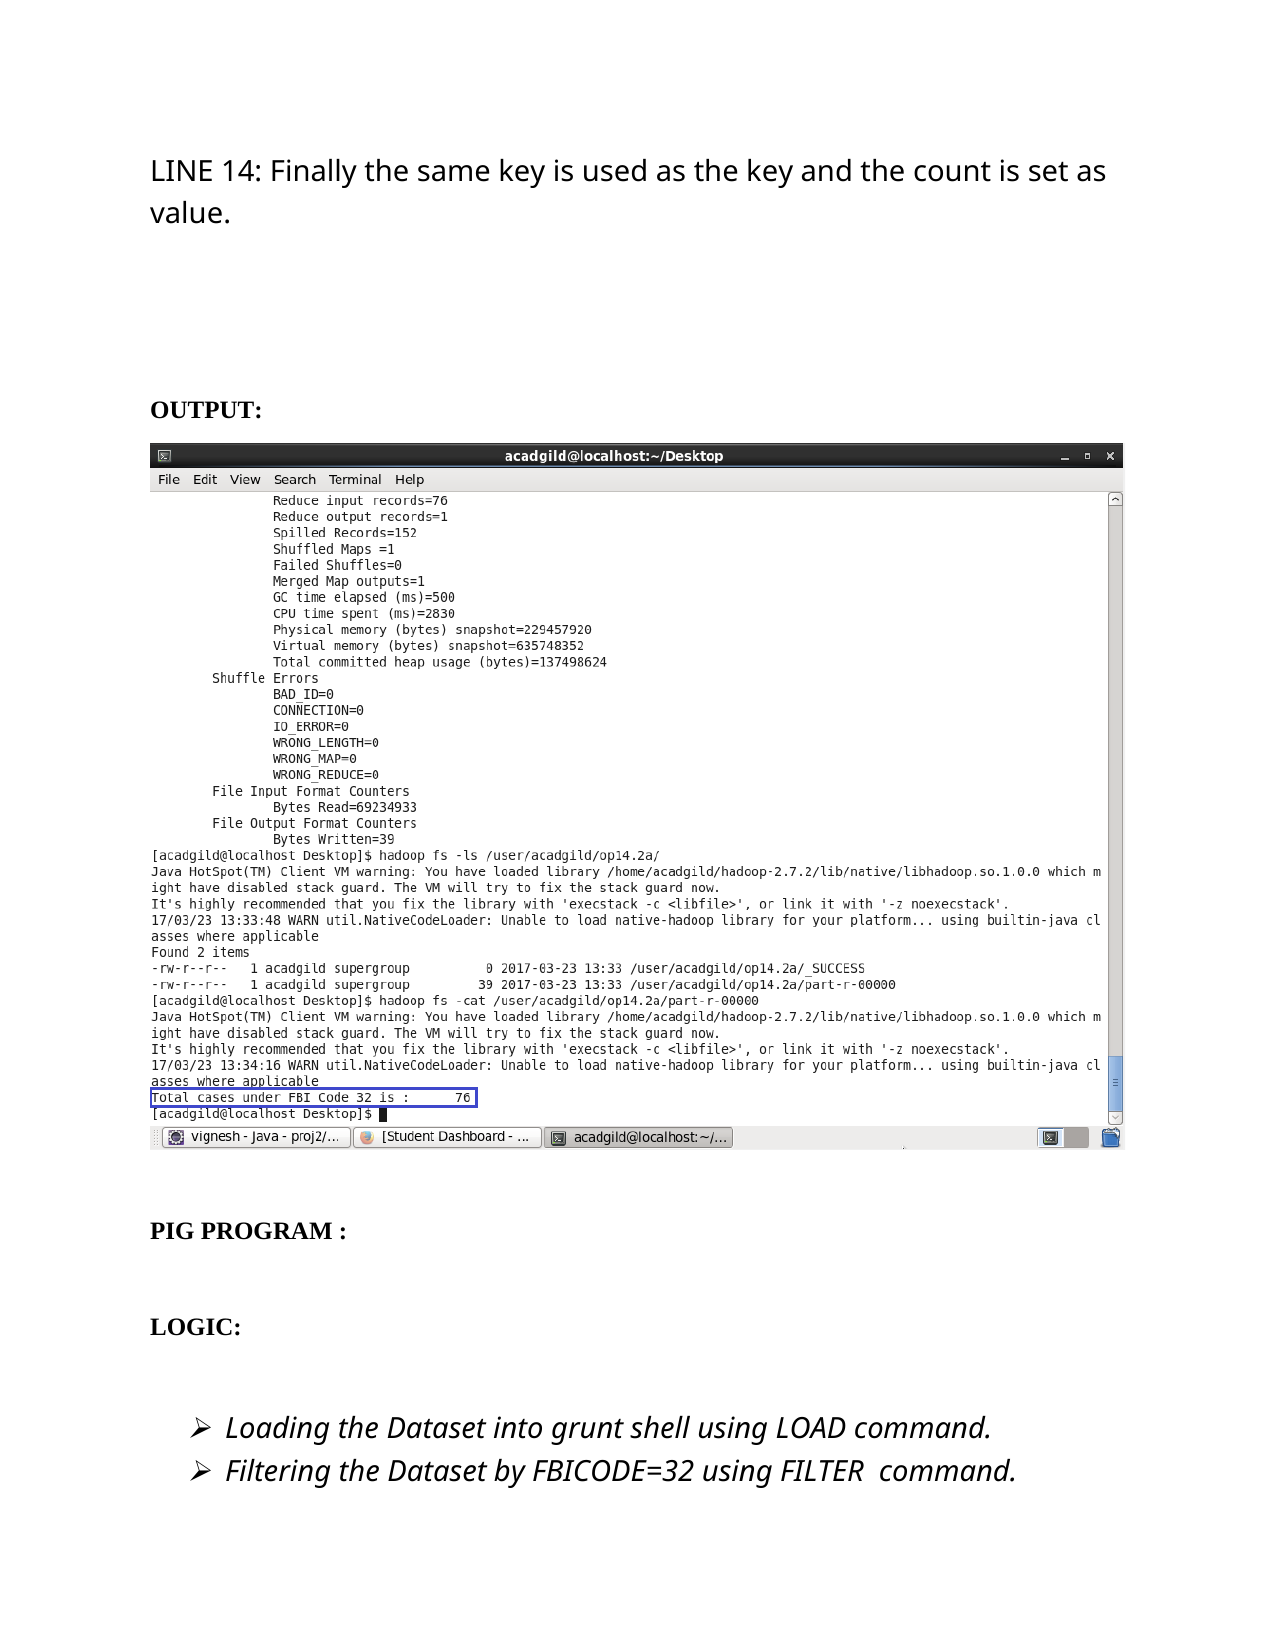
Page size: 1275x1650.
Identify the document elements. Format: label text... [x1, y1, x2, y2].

list Filtering the Dataset by FBICODE=32 using FILTER command. [187, 1450, 1125, 1489]
picture [150, 443, 1125, 1150]
list Loading the Dataset into grunt shell using LOAD command. [187, 1407, 1125, 1447]
text OUTPUT: [150, 395, 1125, 424]
text LOGIC: [150, 1312, 1125, 1340]
text LINE 14: Finally the same key is used as the key and the count is set as value. [150, 150, 1125, 232]
text PIG PROGRAM : [150, 1216, 1125, 1245]
